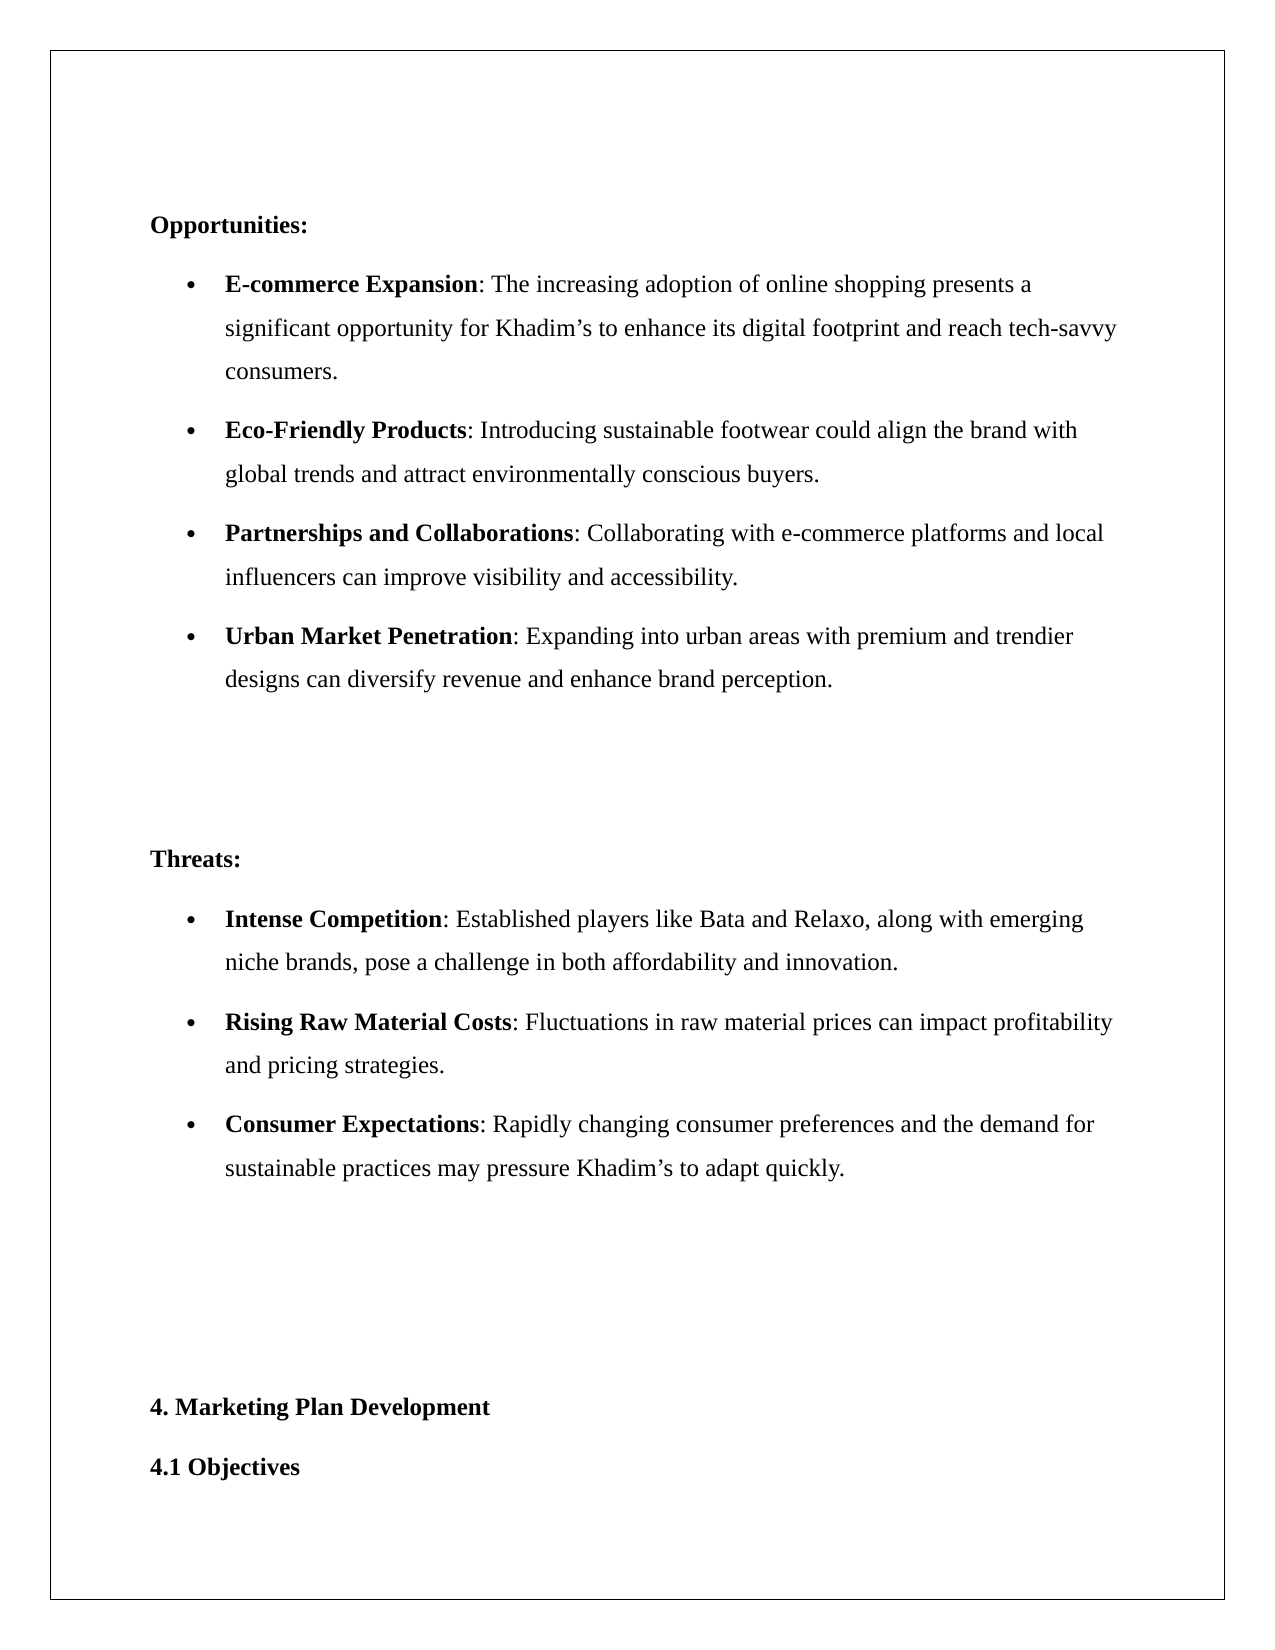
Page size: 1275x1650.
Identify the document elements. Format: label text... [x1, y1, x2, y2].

text Threats: [150, 844, 1125, 873]
list E-commerce Expansion: The increasing adoption of online shopping presents a significant opportunity for Khadim’s to enhance its digital footprint and reach tech-savvy consumers. [187, 269, 1125, 384]
text 4.1 Objectives [150, 1452, 1125, 1480]
text 4. Marketing Plan Development [150, 1392, 1125, 1421]
list Rising Raw Material Costs: Fluctuations in raw material prices can impact profitability and pricing strategies. [187, 1007, 1125, 1078]
text Opportunities: [150, 210, 1125, 238]
list Partnerships and Collaborations: Collaborating with e-commerce platforms and local influencers can improve visibility and accessibility. [187, 518, 1125, 590]
list Intense Competition: Established players like Bata and Relaxo, along with emerging niche brands, pose a challenge in both affordability and innovation. [187, 904, 1125, 976]
list Eco-Friendly Products: Introducing sustainable footwear could align the brand with global trends and attract environmentally conscious buyers. [187, 416, 1125, 487]
list Urban Market Penetration: Expanding into urban areas with premium and trendier designs can diversify revenue and enhance brand perception. [187, 621, 1125, 693]
list Consumer Expectations: Rapidly changing consumer preferences and the demand for sustainable practices may pressure Khadim’s to adapt quickly. [187, 1109, 1125, 1181]
